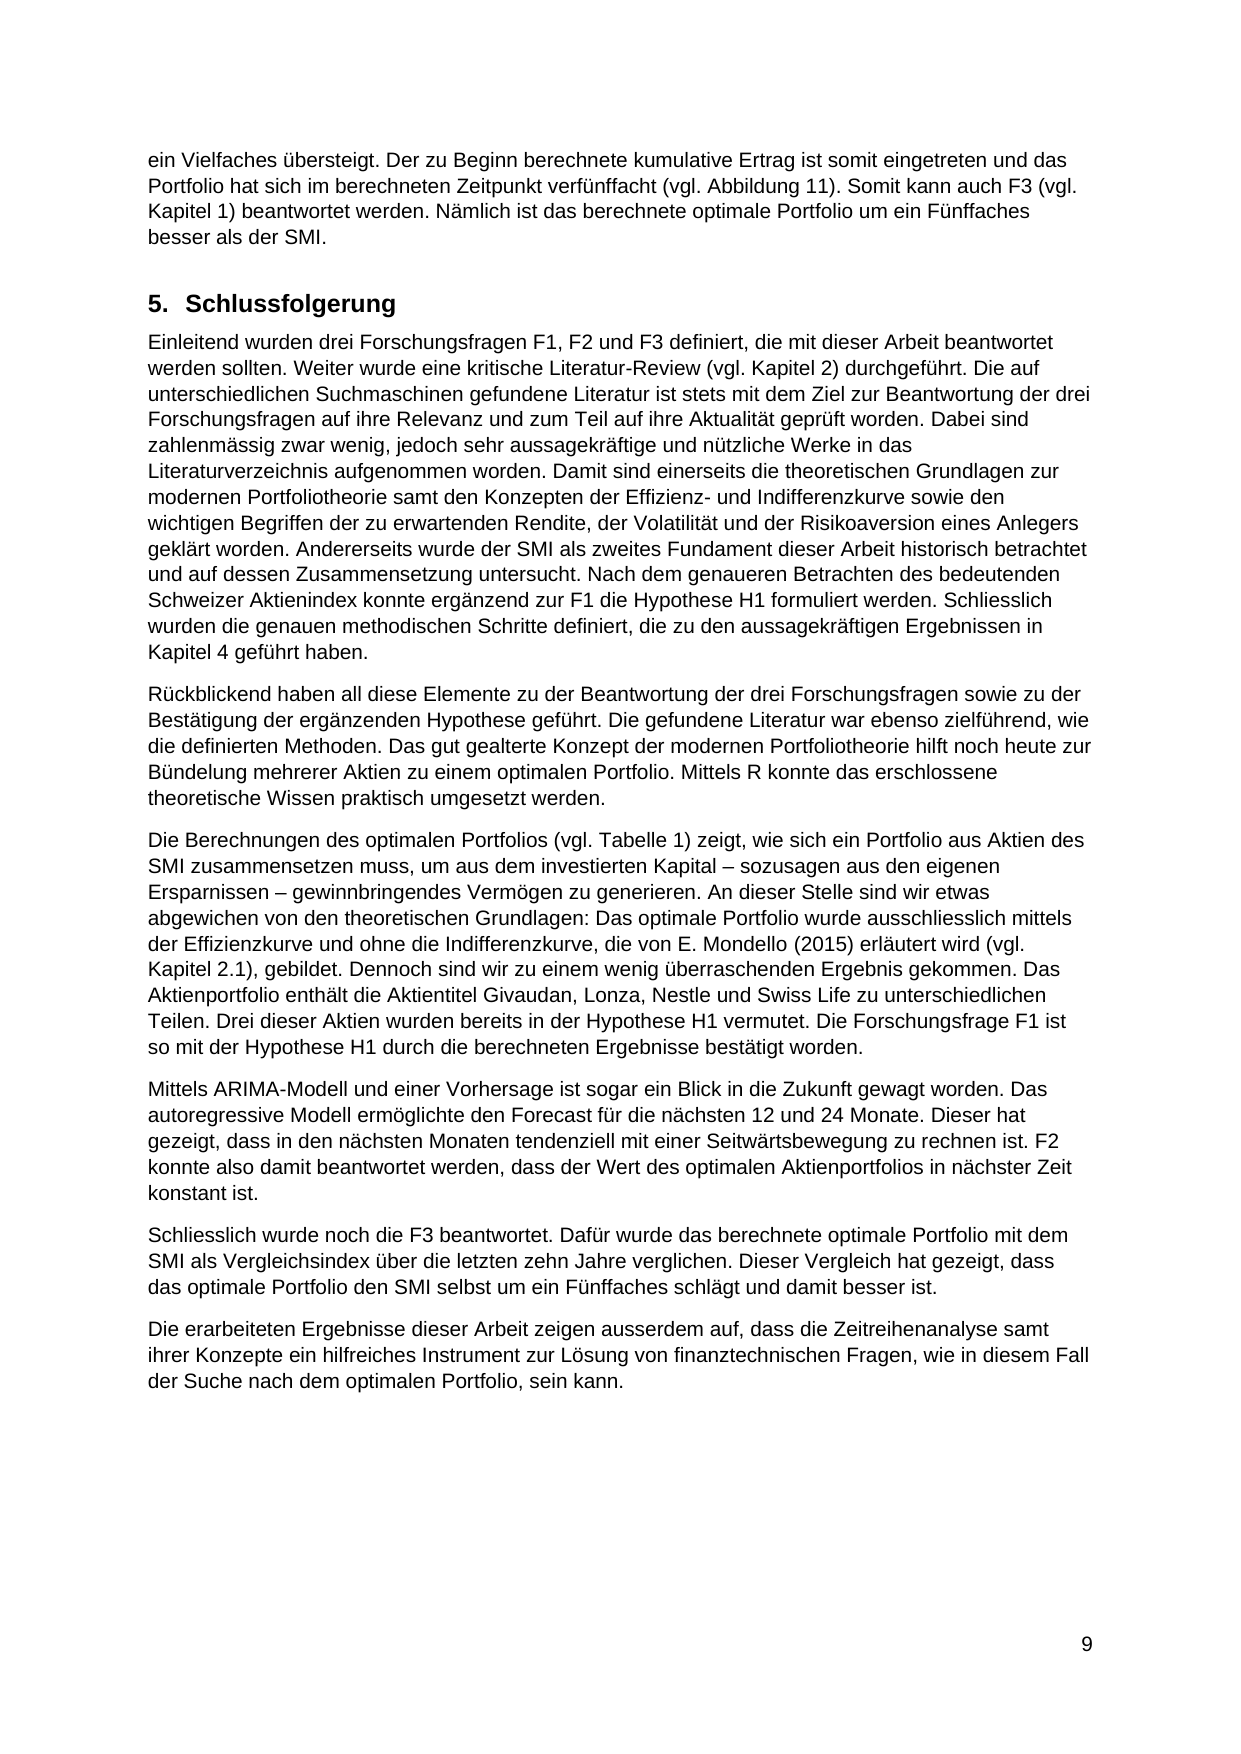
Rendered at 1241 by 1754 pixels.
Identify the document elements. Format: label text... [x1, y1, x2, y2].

text Die Berechnungen des optimalen Portfolios (vgl. Tabelle 1) zeigt, wie sich ein Portfolio aus Aktien des SMI zusammensetzen muss, um aus dem investierten Kapital – sozusagen aus den eigenen Ersparnissen – gewinnbringendes Vermögen zu generieren. An dieser Stelle sind wir etwas abgewichen von den theoretischen Grundlagen: Das optimale Portfolio wurde ausschliesslich mittels der Effizienzkurve und ohne die Indifferenzkurve, die von E. Mondello (2015) erläutert wird (vgl. Kapitel 2.1), gebildet. Dennoch sind wir zu einem wenig überraschenden Ergebnis gekommen. Das Aktienportfolio enthält die Aktientitel Givaudan, Lonza, Nestle und Swiss Life zu unterschiedlichen Teilen. Drei dieser Aktien wurden bereits in der Hypothese H1 vermutet. Die Forschungsfrage F1 ist so mit der Hypothese H1 durch die berechneten Ergebnisse bestätigt worden. [148, 828, 1092, 1059]
text Mittels ARIMA-Modell und einer Vorhersage ist sogar ein Blick in die Zukunft gewagt worden. Das autoregressive Modell ermöglichte den Forecast für die nächsten 12 und 24 Monate. Dieser hat gezeigt, dass in den nächsten Monaten tendenziell mit einer Seitwärtsbewegung zu rechnen ist. F2 konnte also damit beantwortet werden, dass der Wert des optimalen Aktienportfolios in nächster Zeit konstant ist. [148, 1077, 1092, 1204]
text Einleitend wurden drei Forschungsfragen F1, F2 und F3 definiert, die mit dieser Arbeit beantwortet werden sollten. Weiter wurde eine kritische Literatur-Review (vgl. Kapitel 2) durchgeführt. Die auf unterschiedlichen Suchmaschinen gefundene Literatur ist stets mit dem Ziel zur Beantwortung der drei Forschungsfragen auf ihre Relevanz und zum Teil auf ihre Aktualität geprüft worden. Dabei sind zahlenmässig zwar wenig, jedoch sehr aussagekräftige und nützliche Werke in das Literaturverzeichnis aufgenommen worden. Damit sind einerseits die theoretischen Grundlagen zur modernen Portfoliotheorie samt den Konzepten der Effizienz- und Indifferenzkurve sowie den wichtigen Begriffen der zu erwartenden Rendite, der Volatilität und der Risikoaversion eines Anlegers geklärt worden. Andererseits wurde der SMI als zweites Fundament dieser Arbeit historisch betrachtet und auf dessen Zusammensetzung untersucht. Nach dem genaueren Betrachten des bedeutenden Schweizer Aktienindex konnte ergänzend zur F1 die Hypothese H1 formuliert werden. Schliesslich wurden die genauen methodischen Schritte definiert, die zu den aussagekräftigen Ergebnissen in Kapitel 4 geführt haben. [148, 330, 1092, 664]
text Rückblickend haben all diese Elemente zu der Beantwortung der drei Forschungsfragen sowie zu der Bestätigung der ergänzenden Hypothese geführt. Die gefundene Literatur war ebenso zielführend, wie die definierten Methoden. Das gut gealterte Konzept der modernen Portfoliotheorie hilft noch heute zur Bündelung mehrerer Aktien zu einem optimalen Portfolio. Mittels R konnte das erschlossene theoretische Wissen praktisch umgesetzt werden. [148, 682, 1092, 809]
subtitle Schlussfolgerung [148, 288, 1092, 317]
text Schliesslich wurde noch die F3 beantwortet. Dafür wurde das berechnete optimale Portfolio mit dem SMI als Vergleichsindex über die letzten zehn Jahre verglichen. Dieser Vergleich hat gezeigt, dass das optimale Portfolio den SMI selbst um ein Fünffaches schlägt und damit besser ist. [148, 1223, 1092, 1299]
text Die erarbeiteten Ergebnisse dieser Arbeit zeigen ausserdem auf, dass die Zeitreihenanalyse samt ihrer Konzepte ein hilfreiches Instrument zur Lösung von finanztechnischen Fragen, wie in diesem Fall der Suche nach dem optimalen Portfolio, sein kann. [148, 1317, 1092, 1393]
